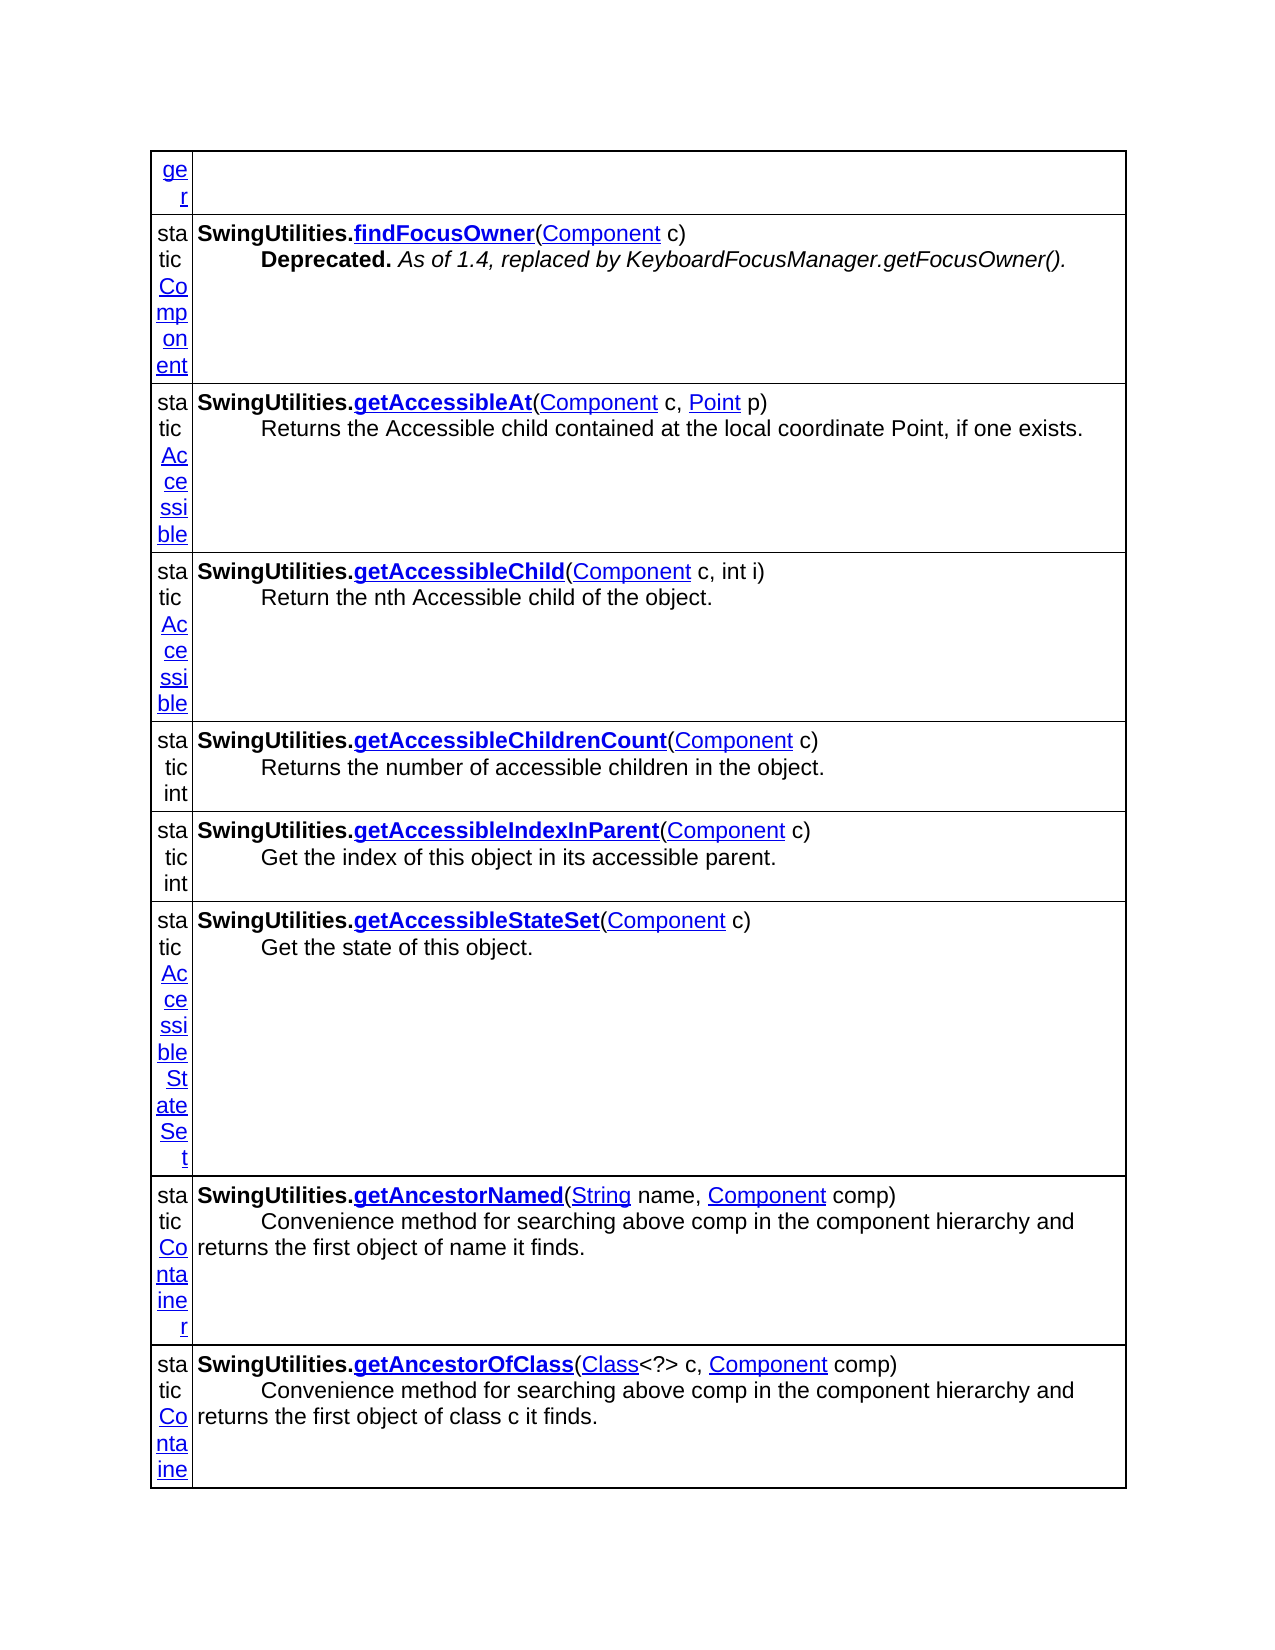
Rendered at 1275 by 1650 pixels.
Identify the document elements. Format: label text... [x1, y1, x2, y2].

table_cell static AccessibleStateSet [152, 902, 192, 1175]
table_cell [193, 152, 1125, 214]
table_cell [152, 152, 192, 214]
table_cell SwingUtilities.getAccessibleIndexInParent(Component c) Get the index of this object in its accessible parent. [193, 812, 1125, 901]
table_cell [193, 1346, 1125, 1487]
table_cell SwingUtilities.getAccessibleAt(Component c, Point p) Returns the Accessible child contained at the local coordinate Point, if one exists. [193, 384, 1125, 552]
table_cell static Component [152, 215, 192, 383]
table_cell SwingUtilities.getAccessibleStateSet(Component c) Get the state of this object. [193, 902, 1125, 1175]
table_cell static Accessible [152, 384, 192, 552]
table_cell SwingUtilities.getAccessibleChildrenCount(Component c) Returns the number of accessible children in the object. [193, 722, 1125, 811]
table_cell static int [152, 722, 192, 811]
table_cell SwingUtilities.findFocusOwner(Component c) Deprecated. As of 1.4, replaced by KeyboardFocusManager.getFocusOwner(). [193, 215, 1125, 383]
table_cell SwingUtilities.getAncestorNamed(String name, Component comp) Convenience method for searching above comp in the component hierarchy and returns the first object of name it finds. [193, 1177, 1125, 1344]
table_cell static Accessible [152, 553, 192, 721]
table_cell SwingUtilities.getAccessibleChild(Component c, int i) Return the nth Accessible child of the object. [193, 553, 1125, 721]
table_cell static Container [152, 1346, 192, 1487]
table_cell static Container [152, 1177, 192, 1344]
table_cell static int [152, 812, 192, 901]
